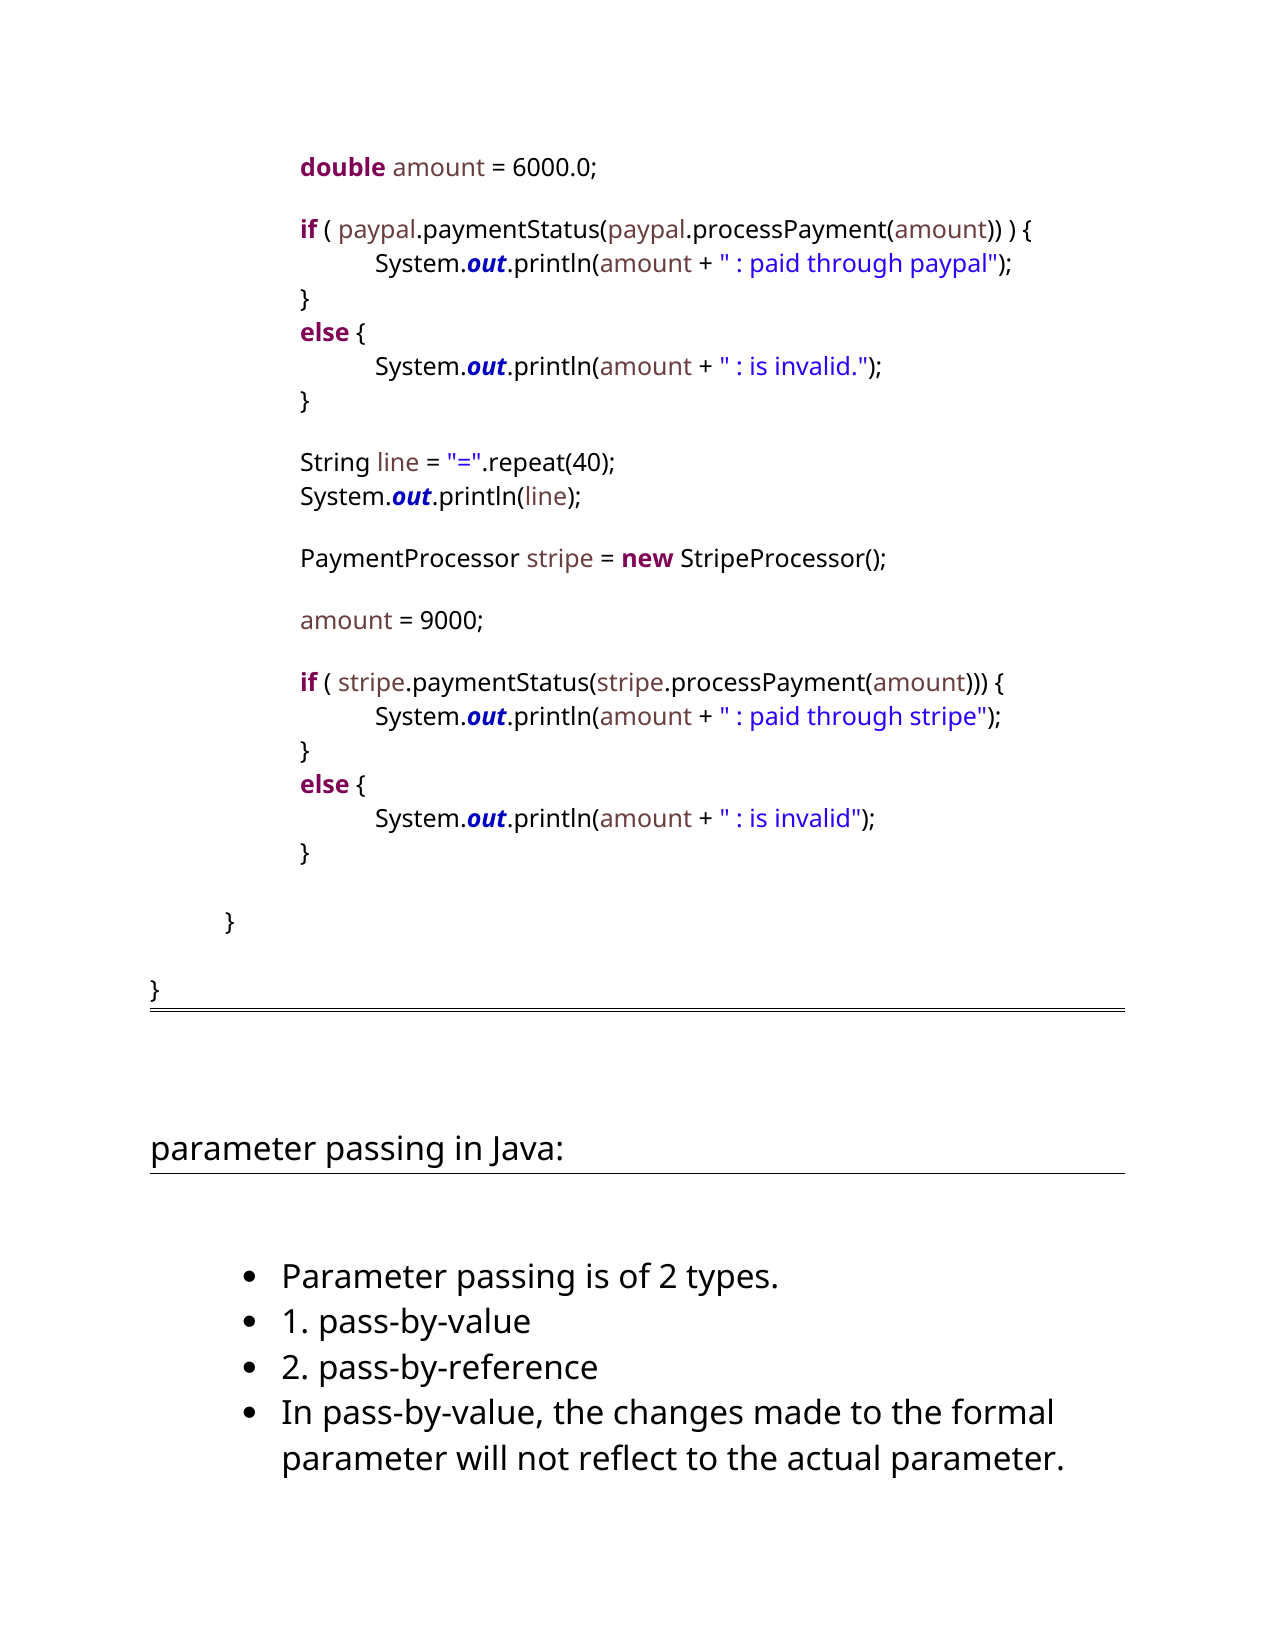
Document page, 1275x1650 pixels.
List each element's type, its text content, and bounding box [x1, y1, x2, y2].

text else { [150, 767, 1125, 801]
list Parameter passing is of 2 types. [244, 1253, 1125, 1298]
text } [150, 733, 1125, 767]
list 1. pass-by-value [244, 1298, 1125, 1344]
text System.out.println(amount + " : paid through stripe"); [150, 699, 1125, 733]
text } [150, 280, 1125, 314]
list 2. pass-by-reference [244, 1344, 1125, 1389]
list In pass-by-value, the changes made to the formal parameter will not reflect to the actual parameter. [244, 1389, 1125, 1480]
text } [150, 903, 1125, 937]
text amount = 9000; [150, 603, 1125, 637]
text } [150, 971, 1125, 1008]
text if ( stripe.paymentStatus(stripe.processPayment(amount))) { [150, 665, 1125, 699]
text String line = "=".repeat(40); [150, 444, 1125, 478]
text PaymentProcessor stripe = new StripeProcessor(); [150, 541, 1125, 575]
text System.out.println(amount + " : is invalid."); [150, 348, 1125, 382]
text double amount = 6000.0; [150, 150, 1125, 184]
text System.out.println(amount + " : is invalid"); [150, 801, 1125, 835]
text System.out.println(amount + " : paid through paypal"); [150, 246, 1125, 280]
text System.out.println(line); [150, 478, 1125, 513]
text } [150, 382, 1125, 416]
text else { [150, 314, 1125, 348]
text parameter passing in Java: [150, 1125, 1125, 1173]
text } [150, 835, 1125, 869]
text if ( paypal.paymentStatus(paypal.processPayment(amount)) ) { [150, 212, 1125, 246]
